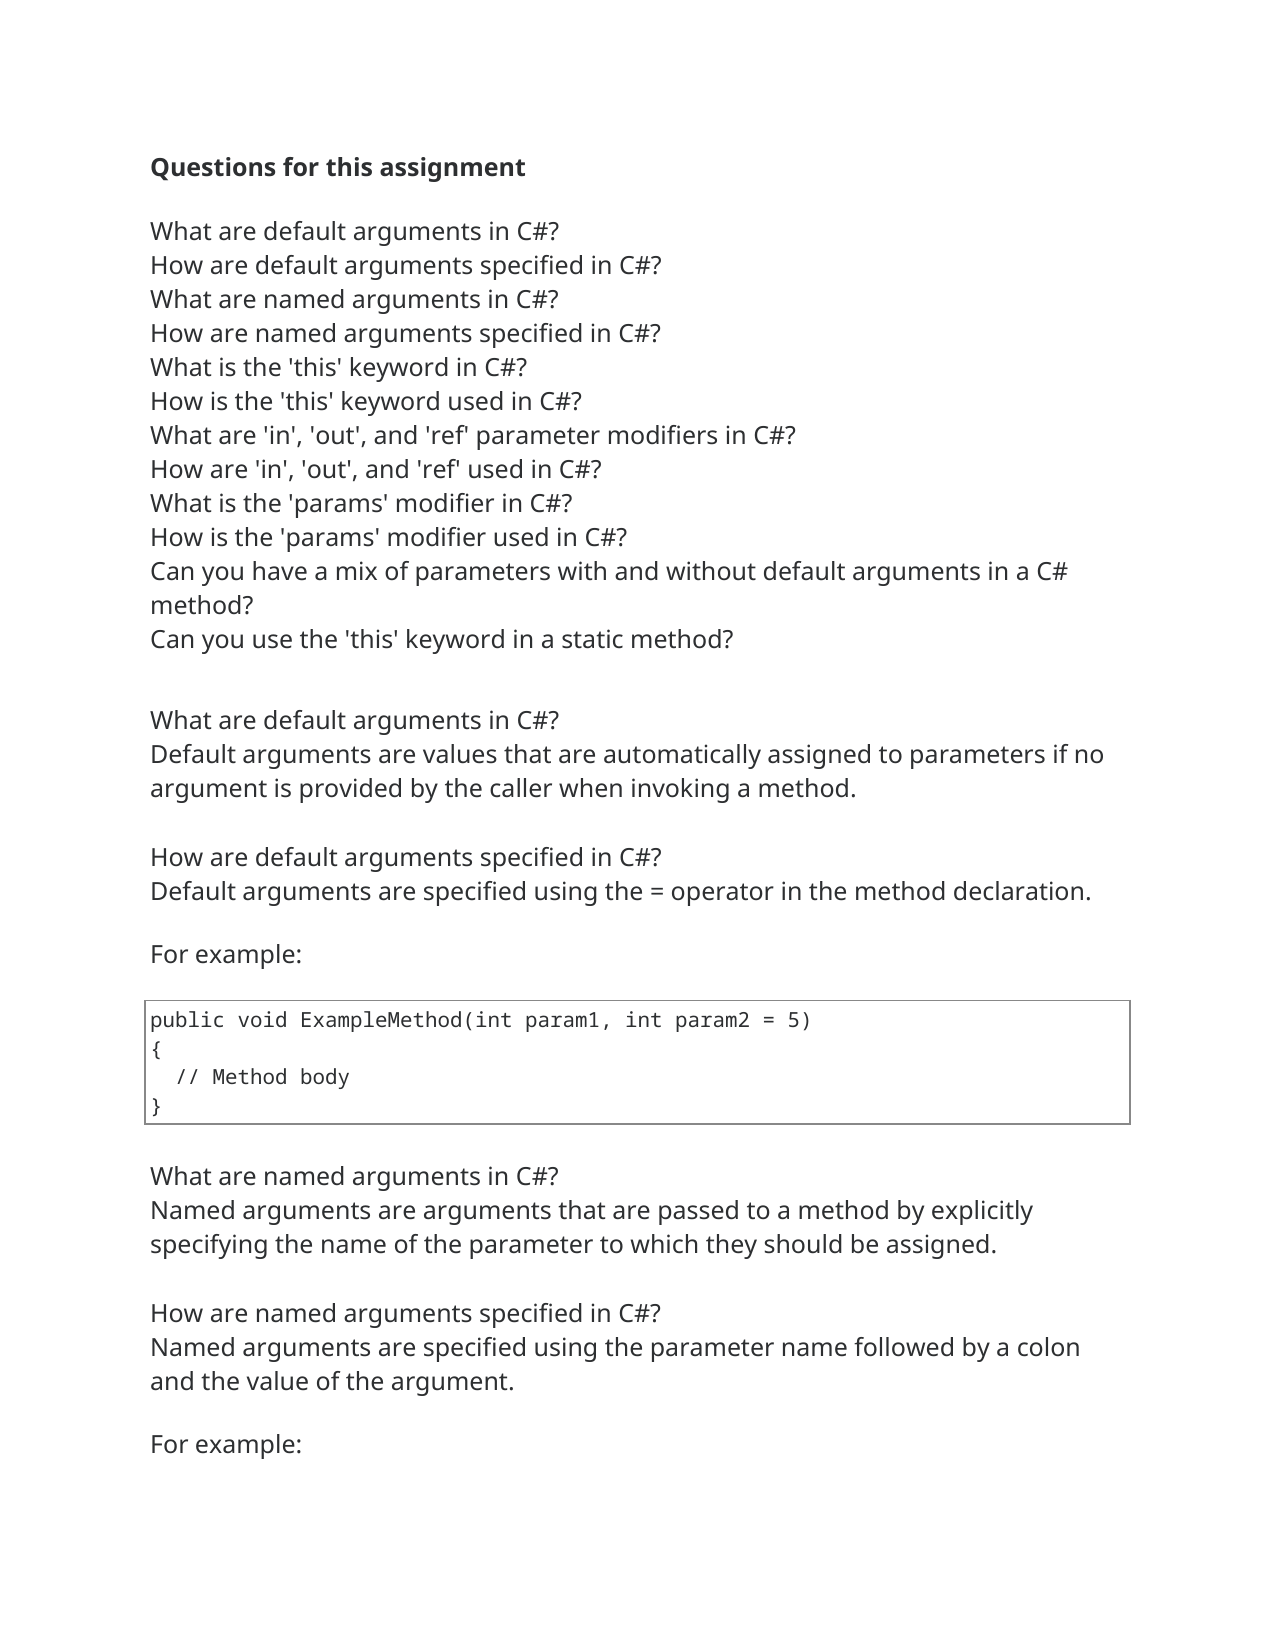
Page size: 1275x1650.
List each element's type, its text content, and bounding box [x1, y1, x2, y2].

text For example: [150, 936, 1125, 971]
text How is the 'this' keyword used in C#? [150, 383, 1125, 418]
text Default arguments are values that are automatically assigned to parameters if no argument is provided by the caller when invoking a method. [150, 737, 1125, 805]
text What are named arguments in C#? [150, 281, 1125, 315]
text public void ExampleMethod(int param1, int param2 = 5) [146, 1001, 1129, 1034]
text } [146, 1085, 1129, 1123]
text What is the 'params' modifier in C#? [150, 486, 1125, 520]
text How is the 'params' modifier used in C#? [150, 520, 1125, 554]
text // Method body [150, 1062, 1125, 1085]
text How are default arguments specified in C#? [150, 839, 1125, 873]
text What are 'in', 'out', and 'ref' parameter modifiers in C#? [150, 418, 1125, 452]
text What are named arguments in C#? [150, 1159, 1125, 1193]
text What is the 'this' keyword in C#? [150, 349, 1125, 383]
text How are default arguments specified in C#? [150, 247, 1125, 281]
text What are default arguments in C#? [150, 703, 1125, 737]
text How are 'in', 'out', and 'ref' used in C#? [150, 452, 1125, 486]
text How are named arguments specified in C#? [150, 315, 1125, 349]
text Can you have a mix of parameters with and without default arguments in a C# method? [150, 554, 1125, 622]
text { [150, 1034, 1125, 1062]
text Can you use the 'this' keyword in a static method? [150, 622, 1125, 656]
text Named arguments are specified using the parameter name followed by a colon and the value of the argument. [150, 1329, 1125, 1397]
text What are default arguments in C#? [150, 213, 1125, 247]
text Default arguments are specified using the = operator in the method declaration. [150, 873, 1125, 907]
text For example: [150, 1427, 1125, 1461]
text Questions for this assignment [150, 150, 1125, 184]
text Named arguments are arguments that are passed to a method by explicitly specifying the name of the parameter to which they should be assigned. [150, 1193, 1125, 1261]
text How are named arguments specified in C#? [150, 1295, 1125, 1329]
